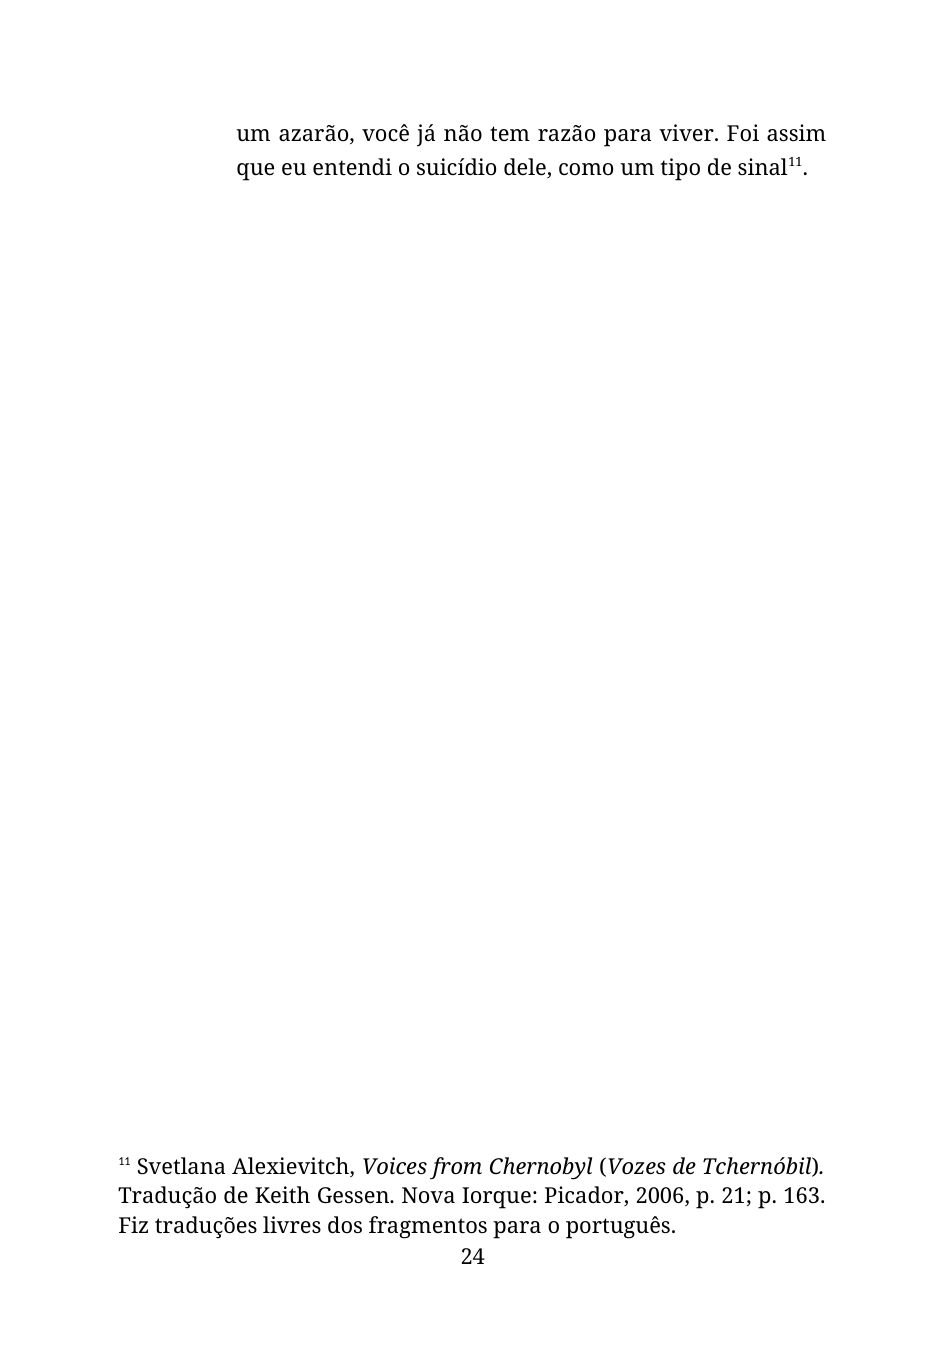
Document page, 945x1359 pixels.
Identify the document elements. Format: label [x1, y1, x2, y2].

text [236, 118, 827, 182]
